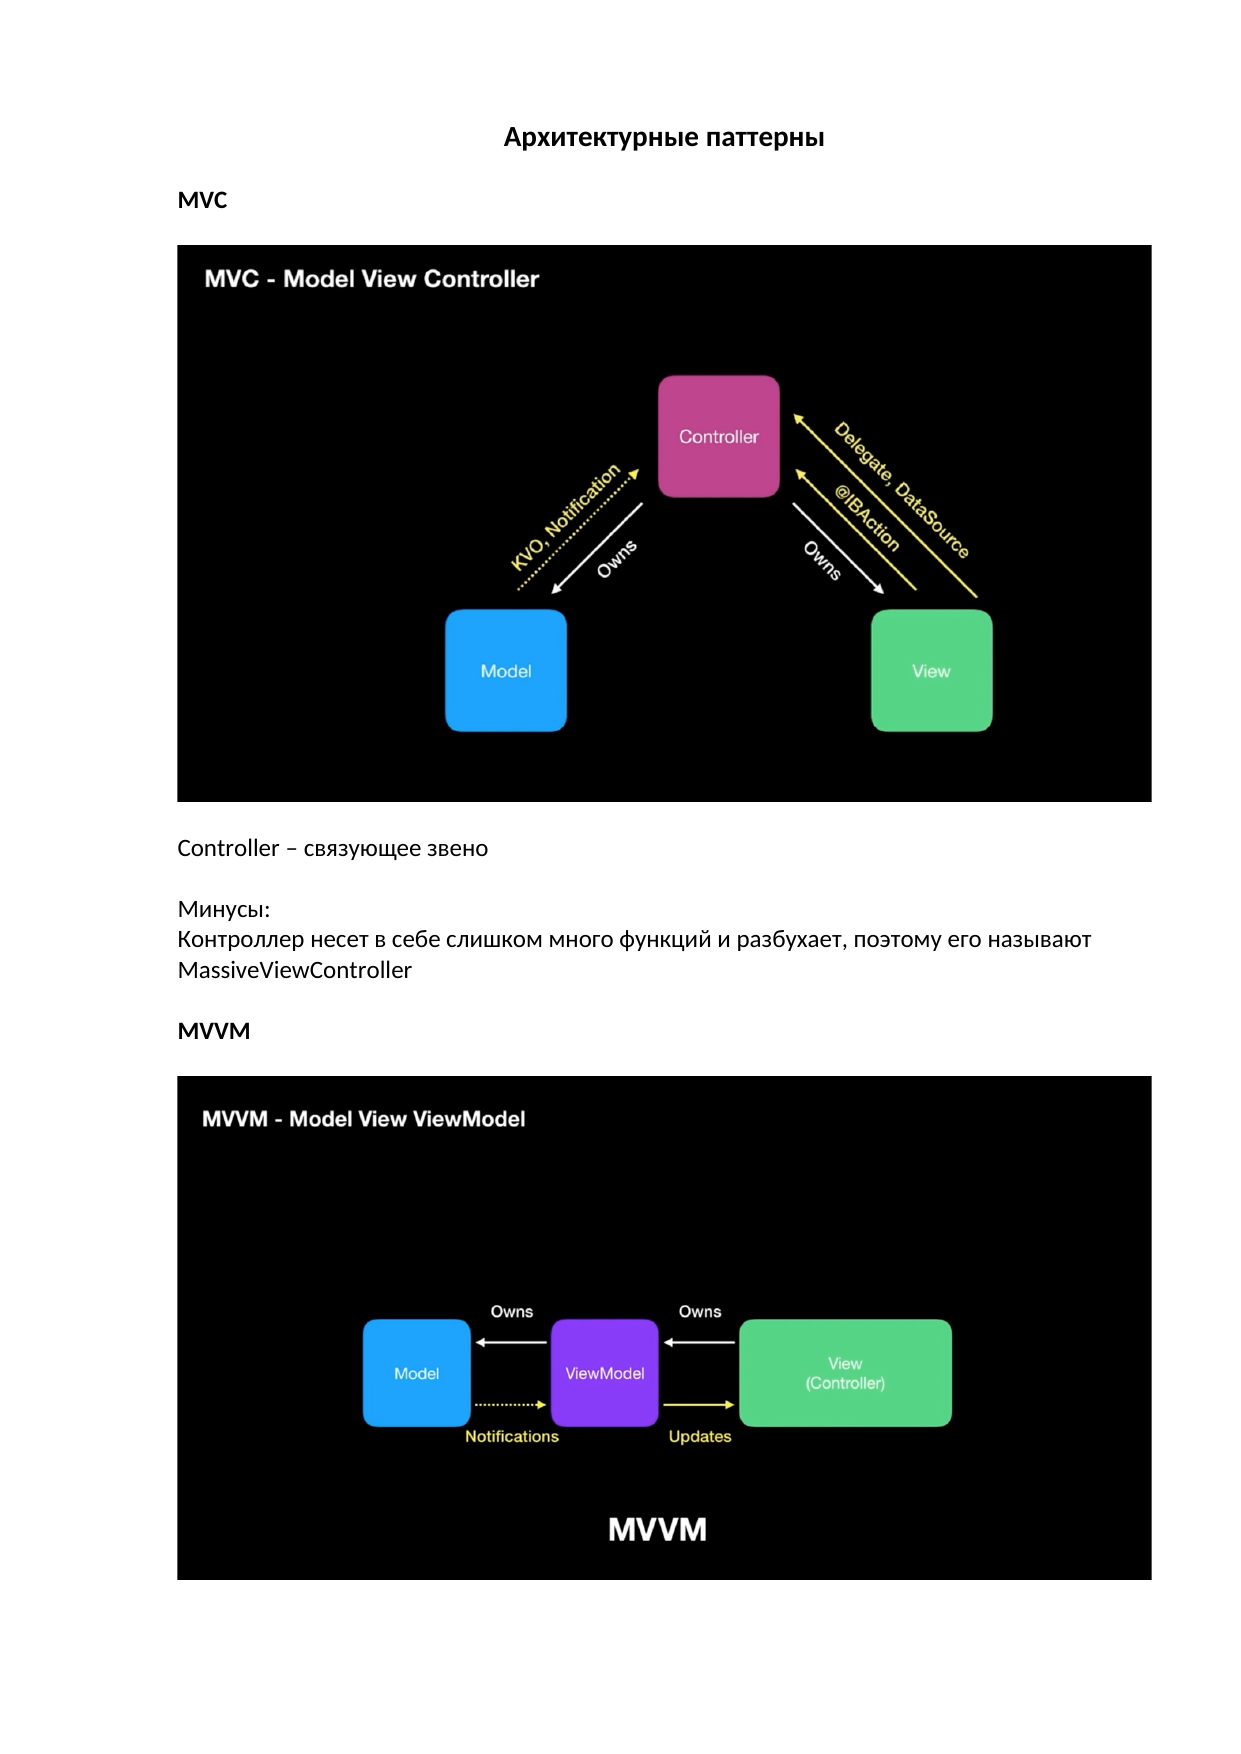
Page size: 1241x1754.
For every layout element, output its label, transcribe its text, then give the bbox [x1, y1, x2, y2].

text Controller – связующее звено [177, 832, 1152, 862]
text MVC [177, 184, 1152, 215]
picture [177, 245, 1152, 802]
text Минусы: [177, 893, 1152, 923]
text Контроллер несет в себе слишком много функций и разбухает, поэтому его называют MassiveViewController [177, 923, 1152, 984]
text MVVM [177, 984, 1152, 1045]
picture [177, 1076, 1152, 1580]
text Архитектурные паттерны [177, 118, 1152, 154]
